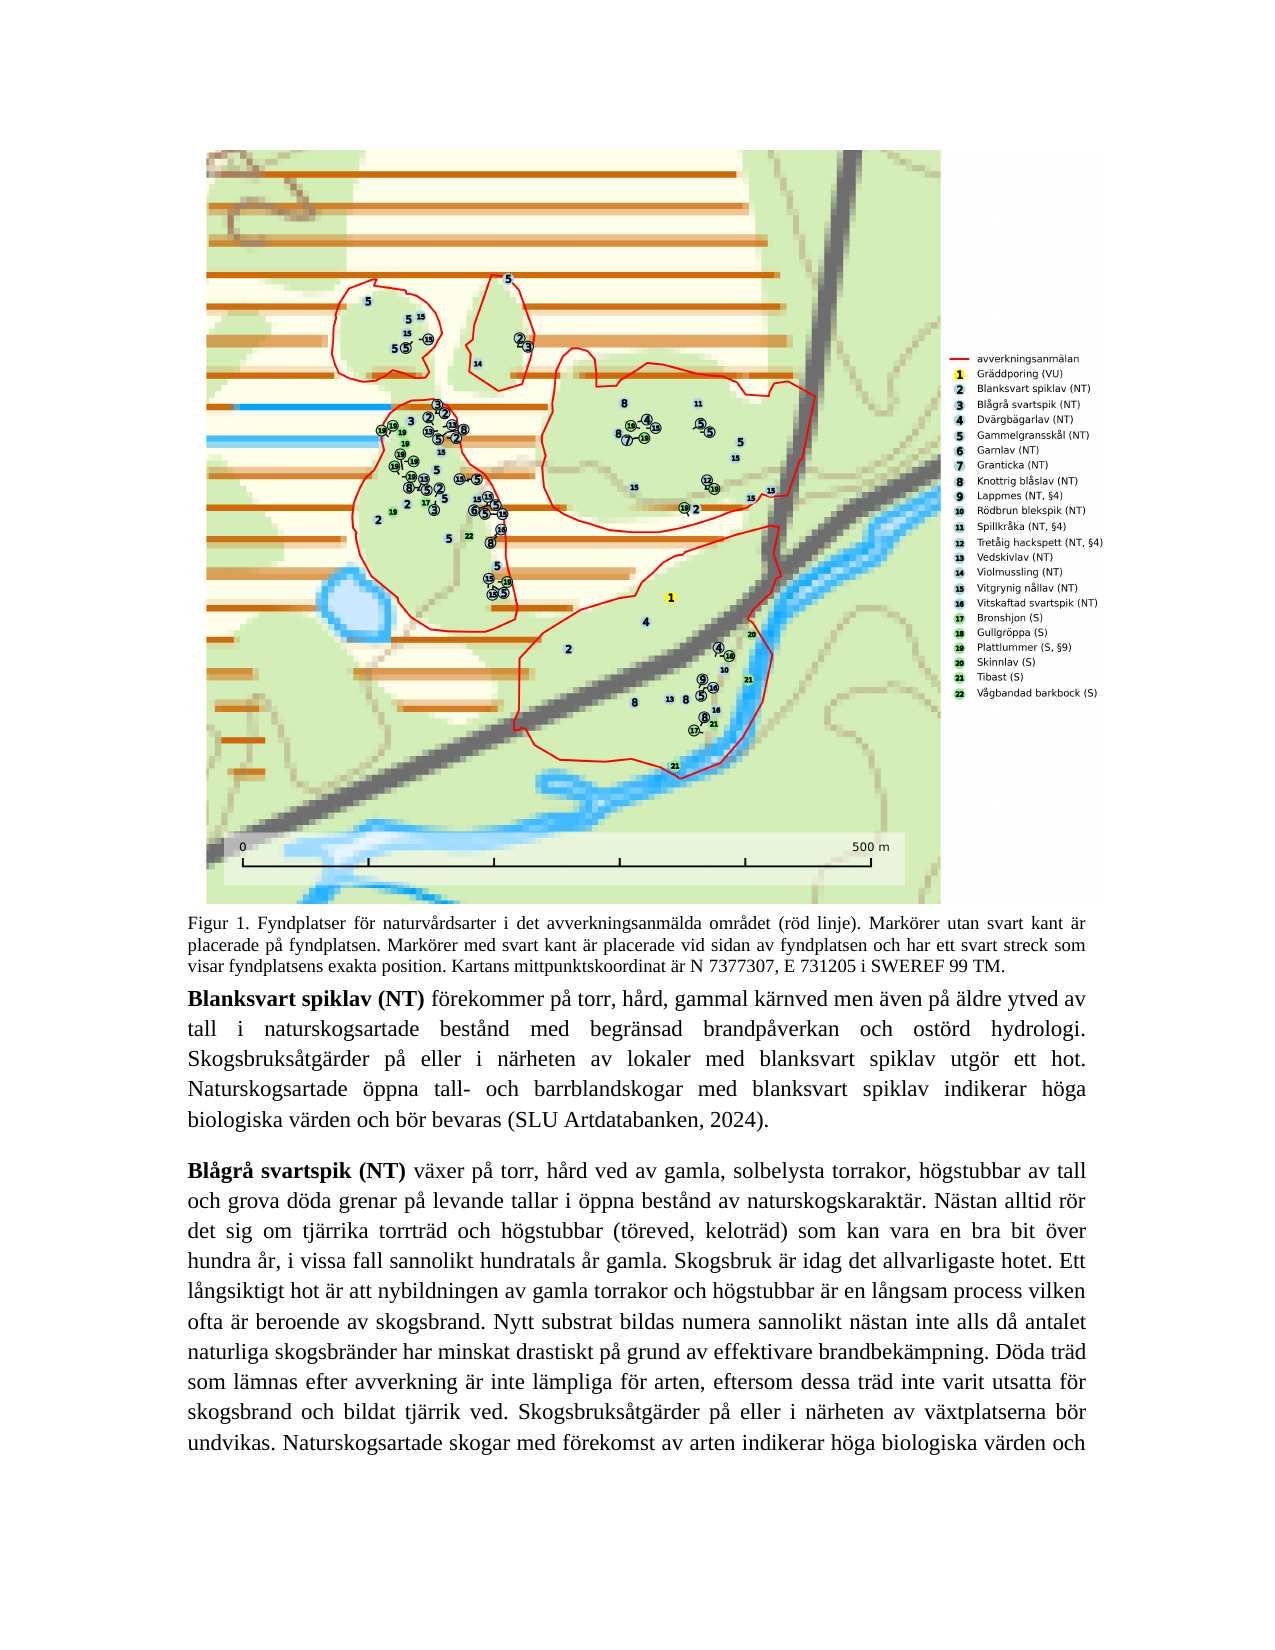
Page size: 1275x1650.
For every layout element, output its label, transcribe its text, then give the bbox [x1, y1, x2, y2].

text Blanksvart spiklav (NT) förekommer på torr, hård, gammal kärnved men även på äldre ytved av tall i naturskogsartade bestånd med begränsad brandpåverkan och ostörd hydrologi. Skogsbruksåtgärder på eller i närheten av lokaler med blanksvart spiklav utgör ett hot. Naturskogsartade öppna tall- och barrblandskogar med blanksvart spiklav indikerar höga biologiska värden och bör bevaras (SLU Artdatabanken, 2024). [187, 985, 1087, 1132]
text Figur 1. Fyndplatser för naturvårdsarter i det avverkningsanmälda området (röd linje). Markörer utan svart kant är placerade på fyndplatsen. Markörer med svart kant är placerade vid sidan av fyndplatsen och har ett svart streck som visar fyndplatsens exakta position. Kartans mittpunktskoordinat är N 7377307, E 731205 i SWEREF 99 TM. [187, 912, 1087, 977]
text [187, 1157, 1087, 1455]
picture [206, 150, 1107, 904]
